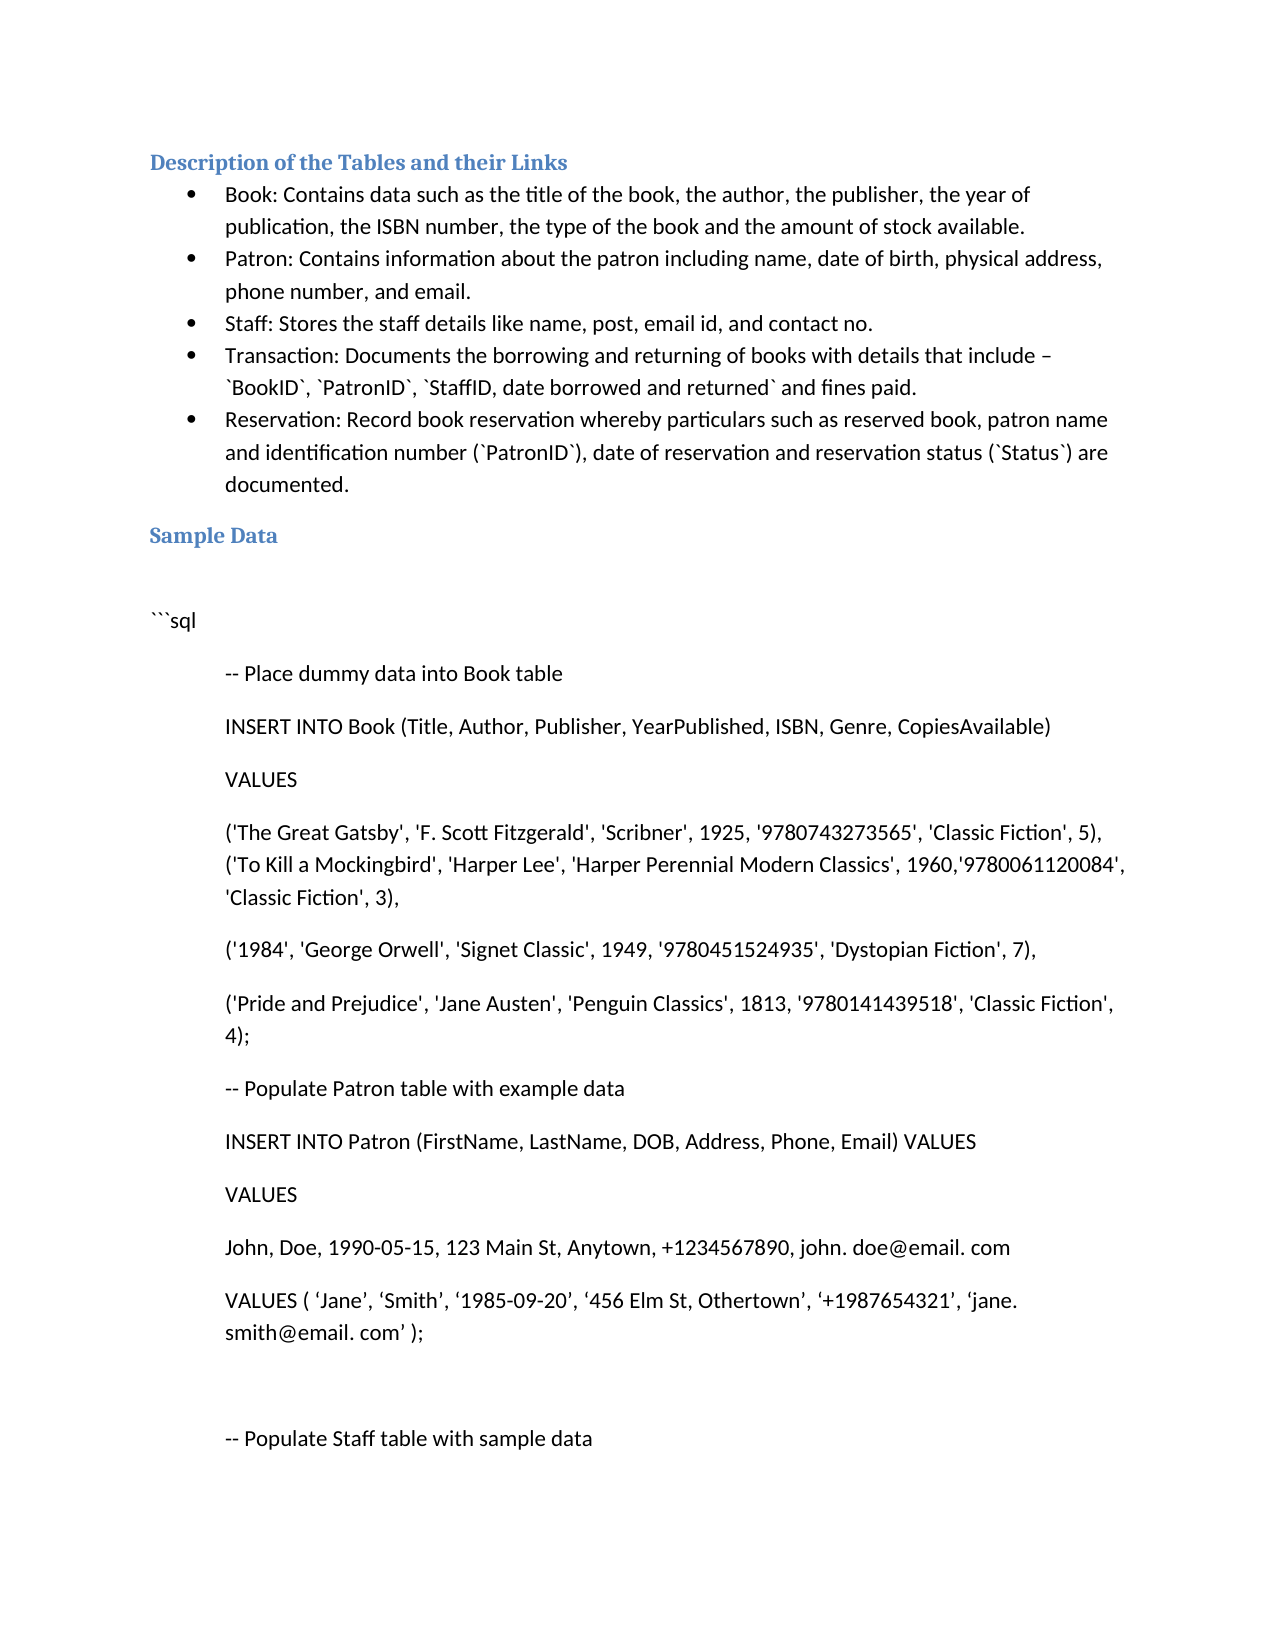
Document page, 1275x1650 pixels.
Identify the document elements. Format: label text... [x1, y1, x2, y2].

text INSERT INTO Patron (FirstName, LastName, DOB, Address, Phone, Email) VALUES [225, 1127, 1125, 1155]
list Patron: Contains information about the patron including name, date of birth, physical address, phone number, and email. [187, 244, 1125, 305]
text VALUES ( ‘Jane’, ‘Smith’, ‘1985-09-20’, ‘456 Elm St, Othertown’, ‘+1987654321’, ‘jane. smith@email. com’ ); [225, 1286, 1125, 1346]
list Book: Contains data such as the title of the book, the author, the publisher, the year of publication, the ISBN number, the type of the book and the amount of stock available. [187, 180, 1125, 240]
text ```sql [150, 606, 1125, 634]
text VALUES [150, 765, 1125, 793]
list Staff: Stores the staff details like name, post, email id, and contact no. [187, 309, 1125, 337]
text -- Place dummy data into Book table [150, 659, 1125, 687]
text INSERT INTO Book (Title, Author, Publisher, YearPublished, ISBN, Genre, CopiesAvailable) [150, 712, 1125, 740]
subtitle Description of the Tables and their Links [150, 150, 1125, 176]
list Transaction: Documents the borrowing and returning of books with details that include – `BookID`, `PatronID`, `StaffID, date borrowed and returned` and fines paid. [187, 341, 1125, 401]
text John, Doe, 1990-05-15, 123 Main St, Anytown, +1234567890, john. doe@email. com [225, 1233, 1125, 1261]
text ('1984', 'George Orwell', 'Signet Classic', 1949, '9780451524935', 'Dystopian Fiction', 7), [225, 936, 1125, 964]
text VALUES [225, 1180, 1125, 1208]
text -- Populate Patron table with example data [150, 1074, 1125, 1102]
text ('The Great Gatsby', 'F. Scott Fitzgerald', 'Scribner', 1925, '9780743273565', 'Classic Fiction', 5), ('To Kill a Mockingbird', 'Harper Lee', 'Harper Perennial Modern Classics', 1960,'9780061120084', 'Classic Fiction', 3), [225, 818, 1125, 911]
subtitle Sample Data [150, 523, 1125, 549]
list Reservation: Record book reservation whereby particulars such as reserved book, patron name and identification number (`PatronID`), date of reservation and reservation status (`Status`) are documented. [187, 406, 1125, 498]
text ('Pride and Prejudice', 'Jane Austen', 'Penguin Classics', 1813, '9780141439518', 'Classic Fiction', 4); [225, 989, 1125, 1049]
text -- Populate Staff table with sample data [150, 1424, 1125, 1452]
